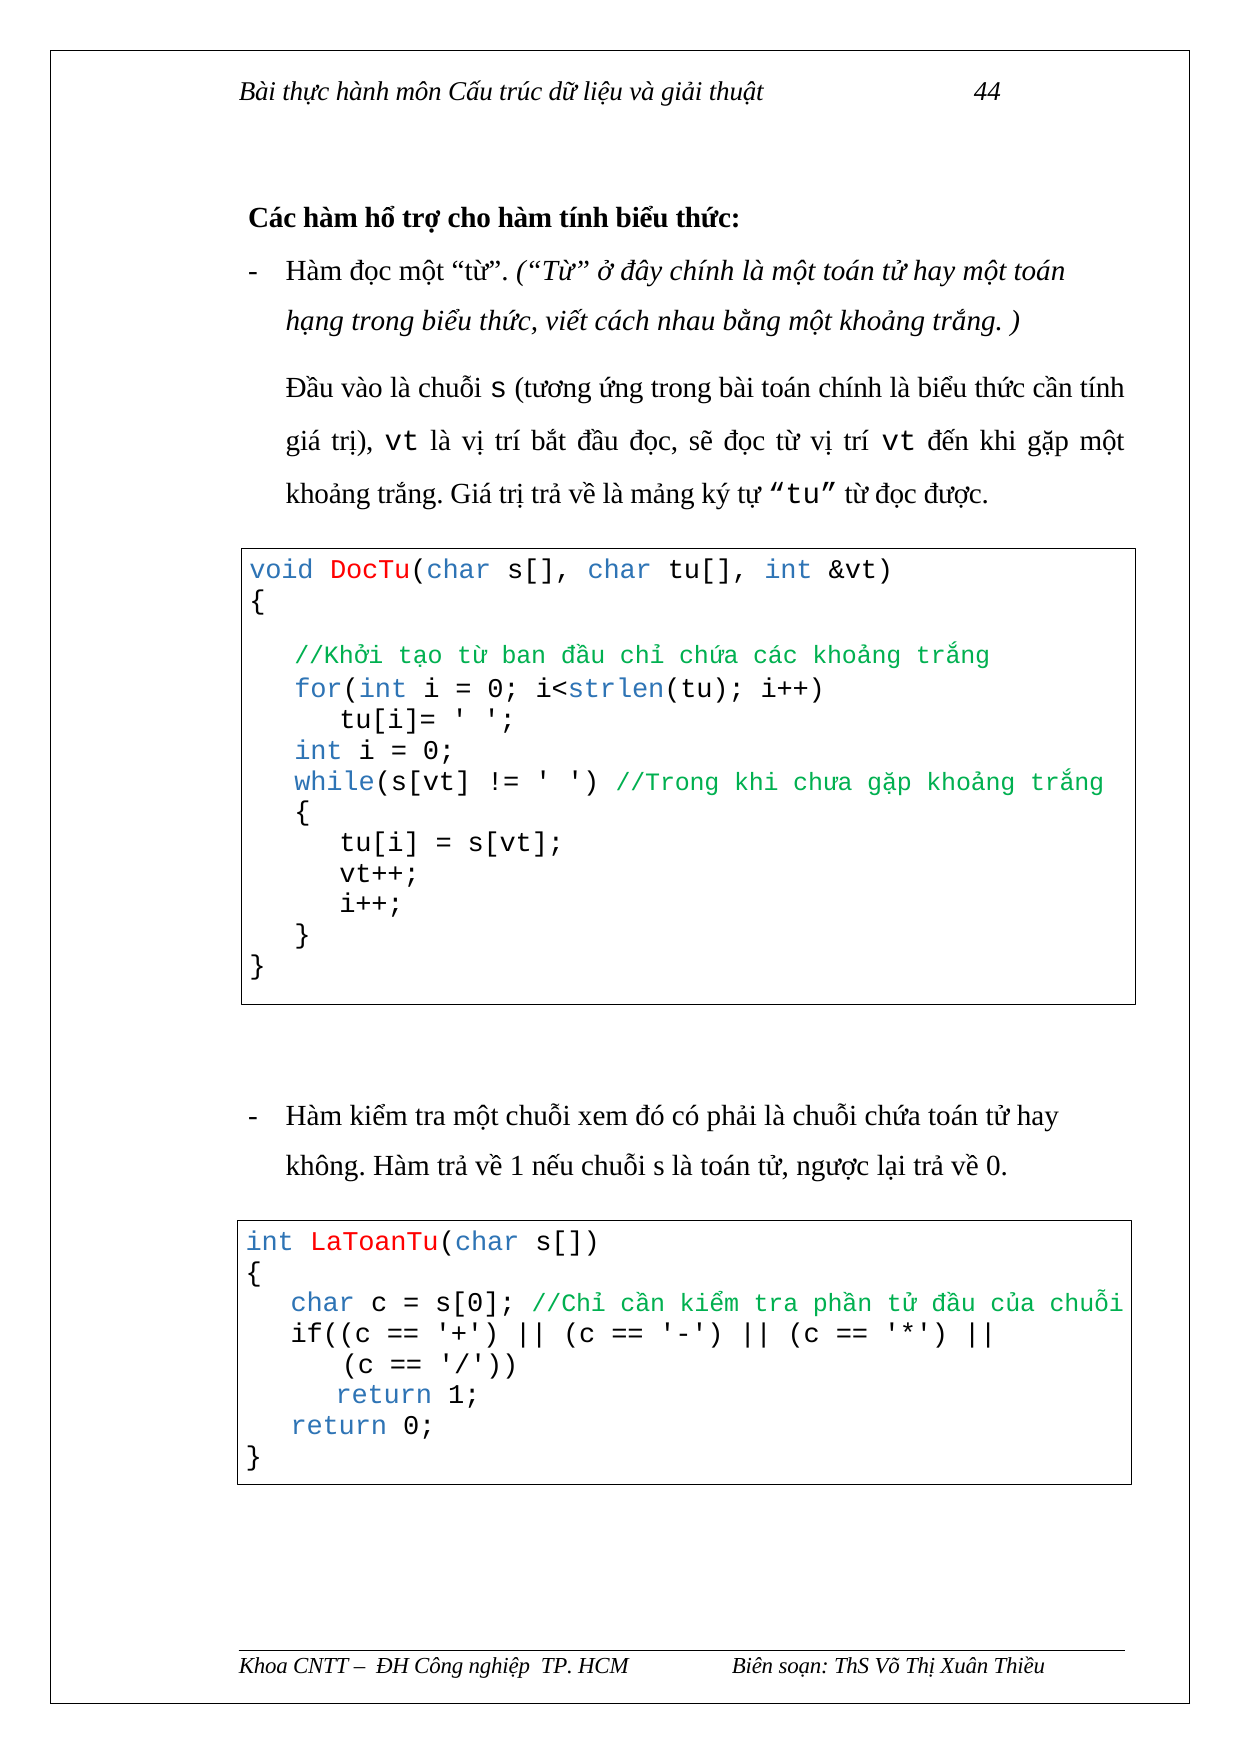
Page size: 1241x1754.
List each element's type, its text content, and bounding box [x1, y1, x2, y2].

list Hàm kiểm tra một chuỗi xem đó có phải là chuỗi chứa toán tử hay không. Hàm trả về 1 nếu chuỗi s là toán tử, ngược lại trả về 0. [248, 1098, 1125, 1182]
text Các hàm hổ trợ cho hàm tính biểu thức: [248, 200, 1125, 234]
list Hàm đọc một “từ”. (“Từ” ở đây chính là một toán tử hay một toán hạng trong biểu thức, viết cách nhau bằng một khoảng trắng. ) [248, 253, 1125, 337]
text Đầu vào là chuỗi s (tương ứng trong bài toán chính là biểu thức cần tính giá trị), vt là vị trí bắt đầu đọc, sẽ đọc từ vị trí vt đến khi gặp một khoảng trắng. Giá trị trả về là mảng ký tự “tu” từ đọc được. [285, 370, 1125, 512]
